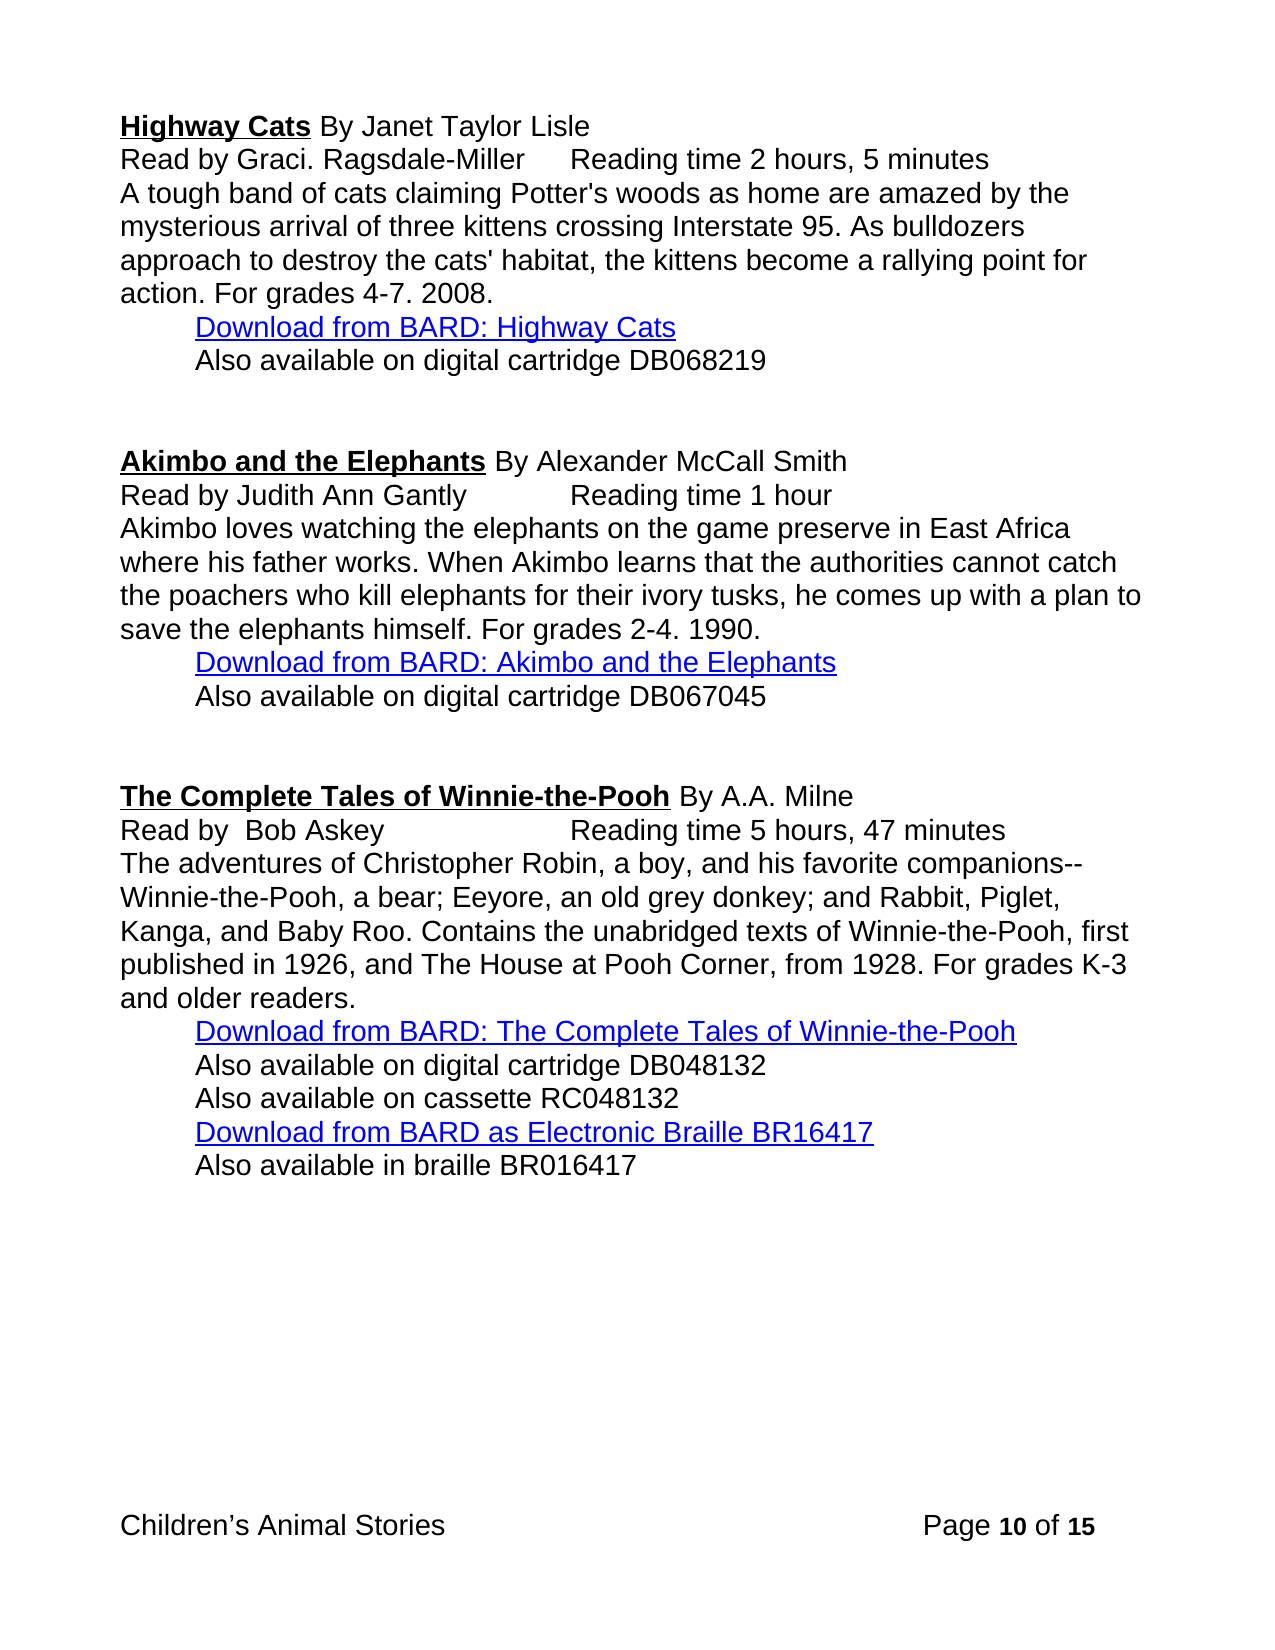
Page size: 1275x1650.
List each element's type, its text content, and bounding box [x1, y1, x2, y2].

text Akimbo and the Elephants By Alexander McCall Smith [120, 444, 1155, 477]
text Also available in braille BR016417 [120, 1148, 1155, 1182]
text Download from BARD: Akimbo and the Elephants [120, 645, 1155, 679]
text Also available on digital cartridge DB067045 [120, 679, 1155, 712]
text Download from BARD: Highway Cats [120, 310, 1155, 343]
text Also available on digital cartridge DB068219 [120, 343, 1155, 377]
text Akimbo loves watching the elephants on the game preserve in East Africa where his father works. When Akimbo learns that the authorities cannot catch the poachers who kill elephants for their ivory tusks, he comes up with a plan to save the elephants himself. For grades 2-4. 1990. [120, 511, 1155, 645]
text The adventures of Christopher Robin, a boy, and his favorite companions--Winnie-the-Pooh, a bear; Eeyore, an old grey donkey; and Rabbit, Piglet, Kanga, and Baby Roo. Contains the unabridged texts of Winnie-the-Pooh, first published in 1926, and The House at Pooh Corner, from 1928. For grades K-3 and older readers. [120, 846, 1155, 1014]
text Also available on cassette RC048132 [120, 1081, 1155, 1115]
text Read by Graci. Ragsdale-Miller Reading time 2 hours, 5 minutes [120, 142, 1155, 176]
text Also available on digital cartridge DB048132 [120, 1048, 1155, 1081]
text Download from BARD: The Complete Tales of Winnie-the-Pooh [120, 1014, 1155, 1048]
text A tough band of cats claiming Potter's woods as home are amazed by the mysterious arrival of three kittens crossing Interstate 95. As bulldozers approach to destroy the cats' habitat, the kittens become a rallying point for action. For grades 4-7. 2008. [120, 176, 1155, 310]
text Highway Cats By Janet Taylor Lisle [120, 108, 1155, 142]
text Read by Bob Askey Reading time 5 hours, 47 minutes [120, 813, 1155, 846]
text Download from BARD as Electronic Braille BR16417 [120, 1115, 1155, 1148]
text Read by Judith Ann Gantly Reading time 1 hour [120, 477, 1155, 511]
text The Complete Tales of Winnie-the-Pooh By A.A. Milne [120, 779, 1155, 813]
